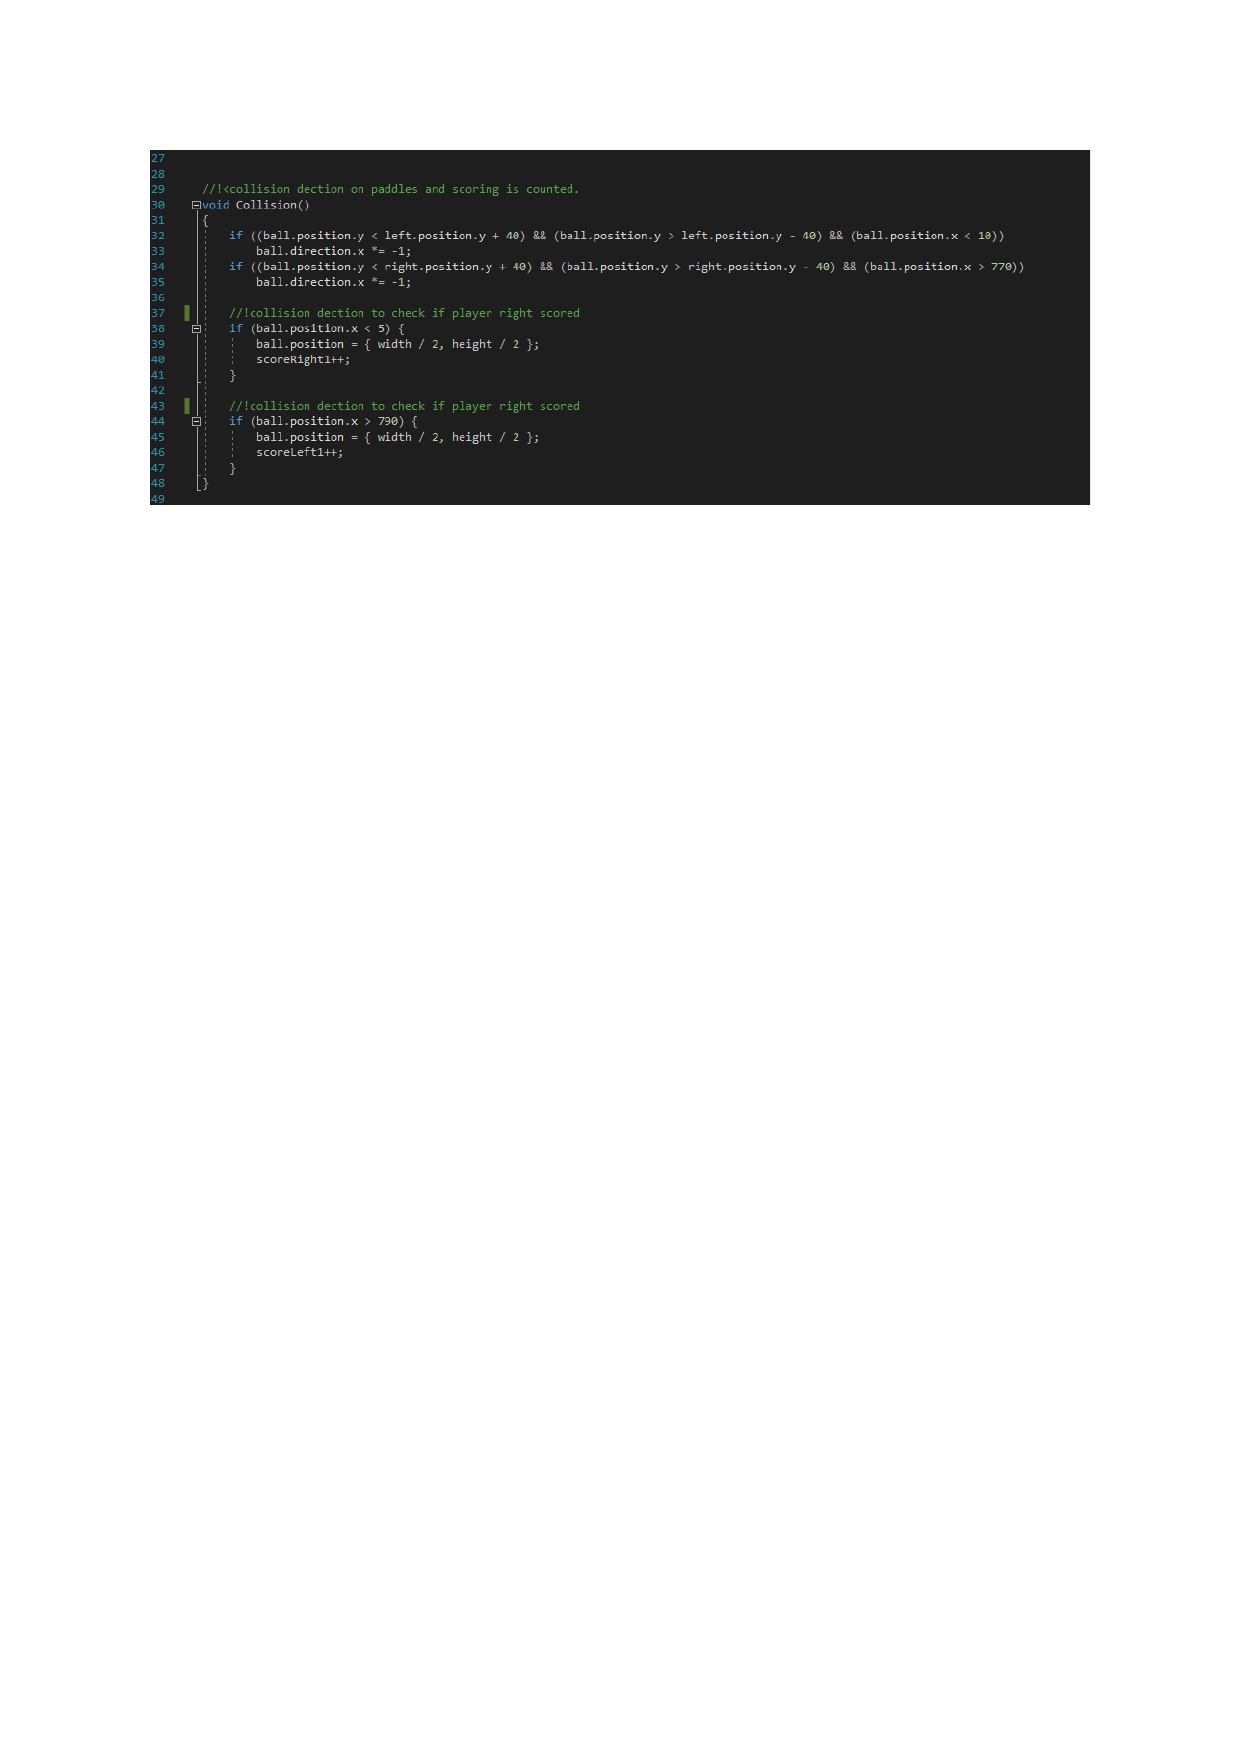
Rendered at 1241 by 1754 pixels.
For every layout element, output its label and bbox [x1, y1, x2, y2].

picture [150, 150, 1091, 505]
